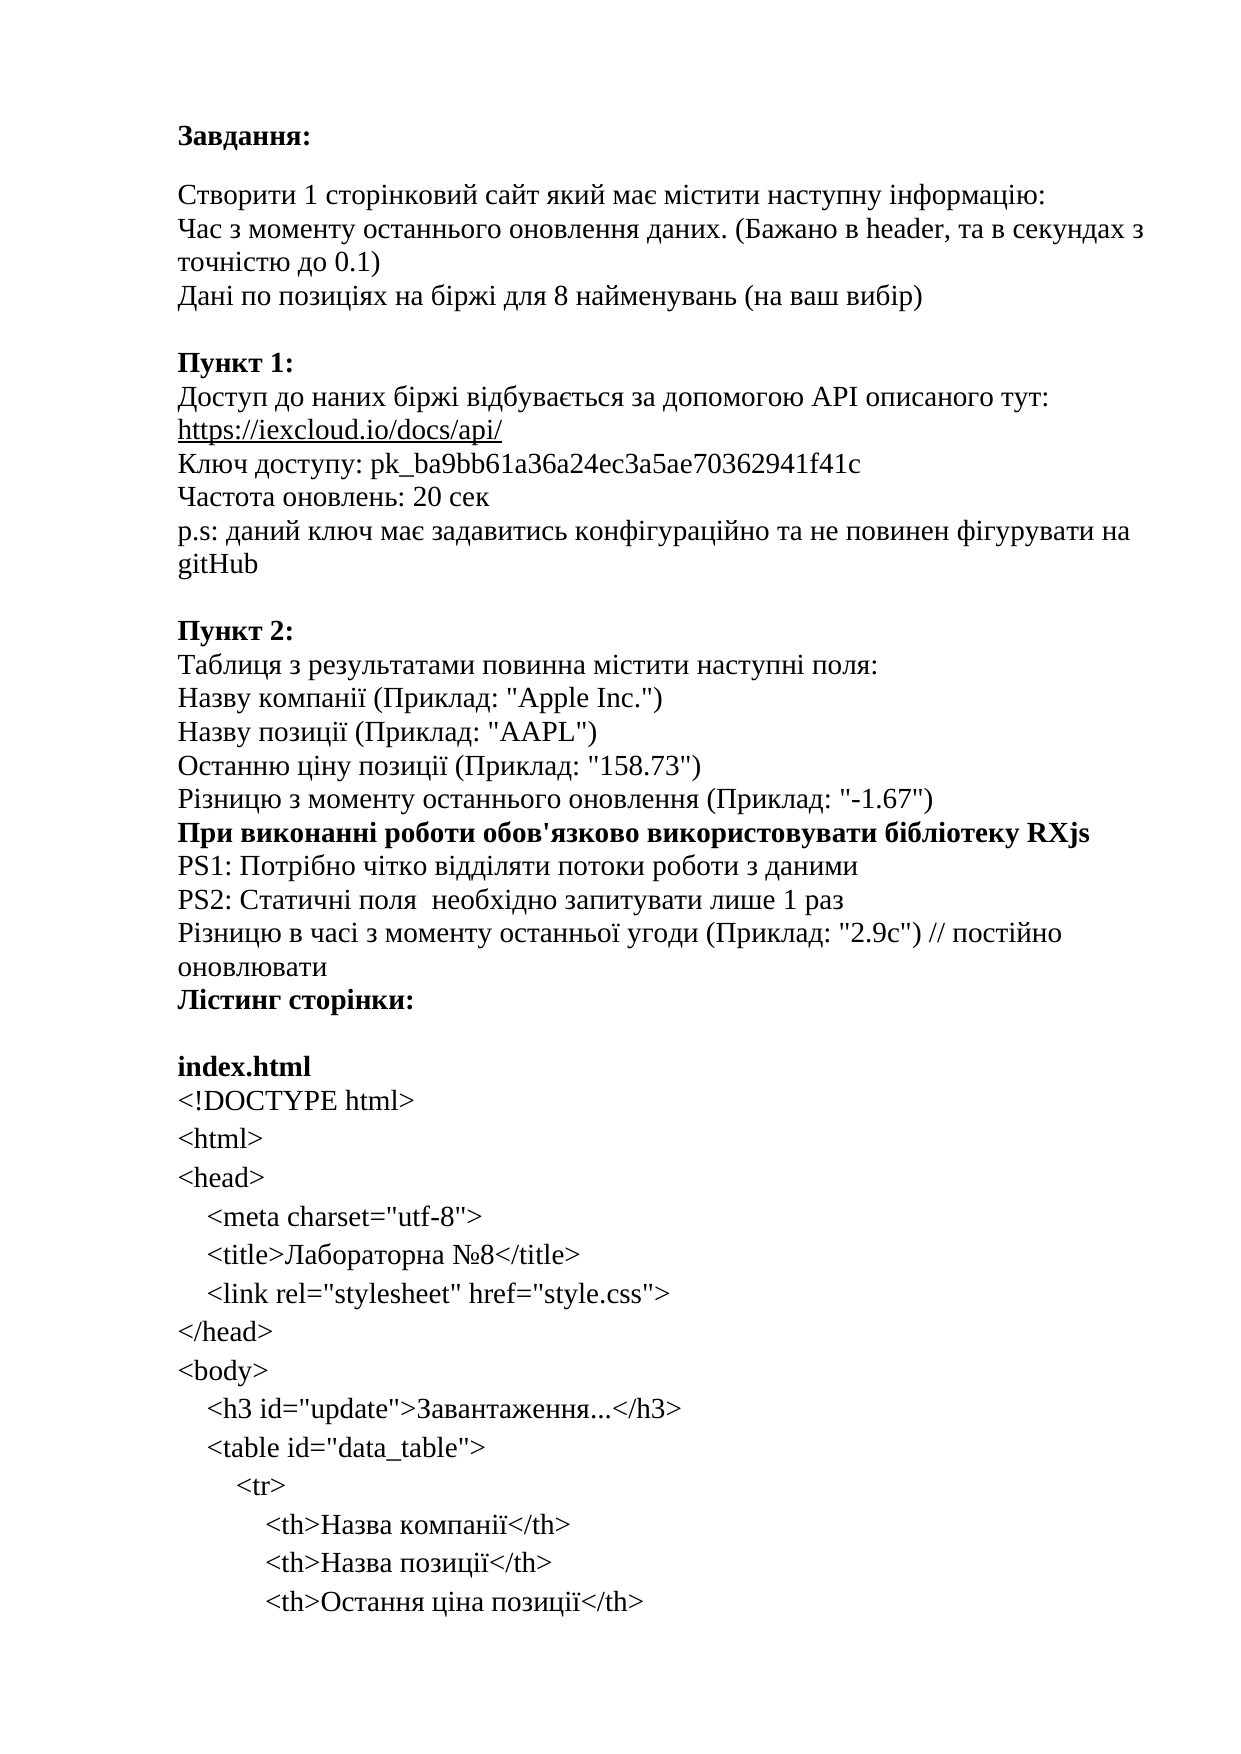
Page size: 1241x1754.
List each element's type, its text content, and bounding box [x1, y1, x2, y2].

text Дані по позиціях на біржі для 8 найменувань (на ваш вибір) [177, 278, 1152, 312]
text Назву позиції (Приклад: "AAPL") [177, 714, 1152, 748]
text Таблиця з результатами повинна містити наступні поля: [177, 647, 1152, 681]
text PS1: Потрібно чітко відділяти потоки роботи з даними [177, 848, 1152, 882]
text Пункт 1: [177, 345, 1152, 379]
text <table id="data_table"> [177, 1430, 1152, 1463]
text Різницю в часі з моменту останньої угоди (Приклад: "2.9с") // постійно оновлювати [177, 915, 1152, 982]
text <title>Лабораторна №8</title> [177, 1237, 1152, 1271]
text Останню ціну позиції (Приклад: "158.73") [177, 748, 1152, 781]
text <th>Остання ціна позиції</th> [177, 1584, 1152, 1618]
text Завдання: [177, 118, 1152, 152]
text Ключ доступу: pk_ba9bb61a36a24ec3a5ae70362941f41c [177, 446, 1152, 479]
text <h3 id="update">Завантаження...</h3> [177, 1391, 1152, 1425]
text <tr> [177, 1468, 1152, 1502]
text Різницю з моменту останнього оновлення (Приклад: "-1.67") [177, 781, 1152, 815]
text <link rel="stylesheet" href="style.css"> [177, 1276, 1152, 1309]
text Назву компанії (Приклад: "Apple Inc.") [177, 681, 1152, 714]
text Створити 1 сторінковий сайт який має містити наступну інформацію: [177, 177, 1152, 211]
text index.html [177, 1049, 1152, 1083]
text Частота оновлень: 20 сек [177, 479, 1152, 513]
text <html> [177, 1122, 1152, 1155]
text <head> [177, 1160, 1152, 1194]
text <body> [177, 1353, 1152, 1386]
text p.s: даний ключ має задавитись конфігураційно та не повинен фігурувати на gitHub [177, 513, 1152, 580]
text Доступ до наних біржі відбувається за допомогою API описаного тут: https://iexcloud.io/docs/api/ [177, 379, 1152, 446]
text Лістинг сторінки: [177, 982, 1152, 1016]
text При виконанні роботи обов'язково використовувати бібліотеку RXjs [177, 815, 1152, 848]
text <th>Назва позиції</th> [177, 1546, 1152, 1579]
text <th>Назва компанії</th> [177, 1507, 1152, 1541]
text Пункт 2: [177, 613, 1152, 647]
text Час з моменту останнього оновлення даних. (Бажано в header, та в секундах з точністю до 0.1) [177, 211, 1152, 278]
text <!DOCTYPE html> [177, 1083, 1152, 1117]
text <meta charset="utf-8"> [177, 1199, 1152, 1232]
text </head> [177, 1314, 1152, 1348]
text PS2: Статичні поля необхідно запитувати лише 1 раз [177, 882, 1152, 915]
